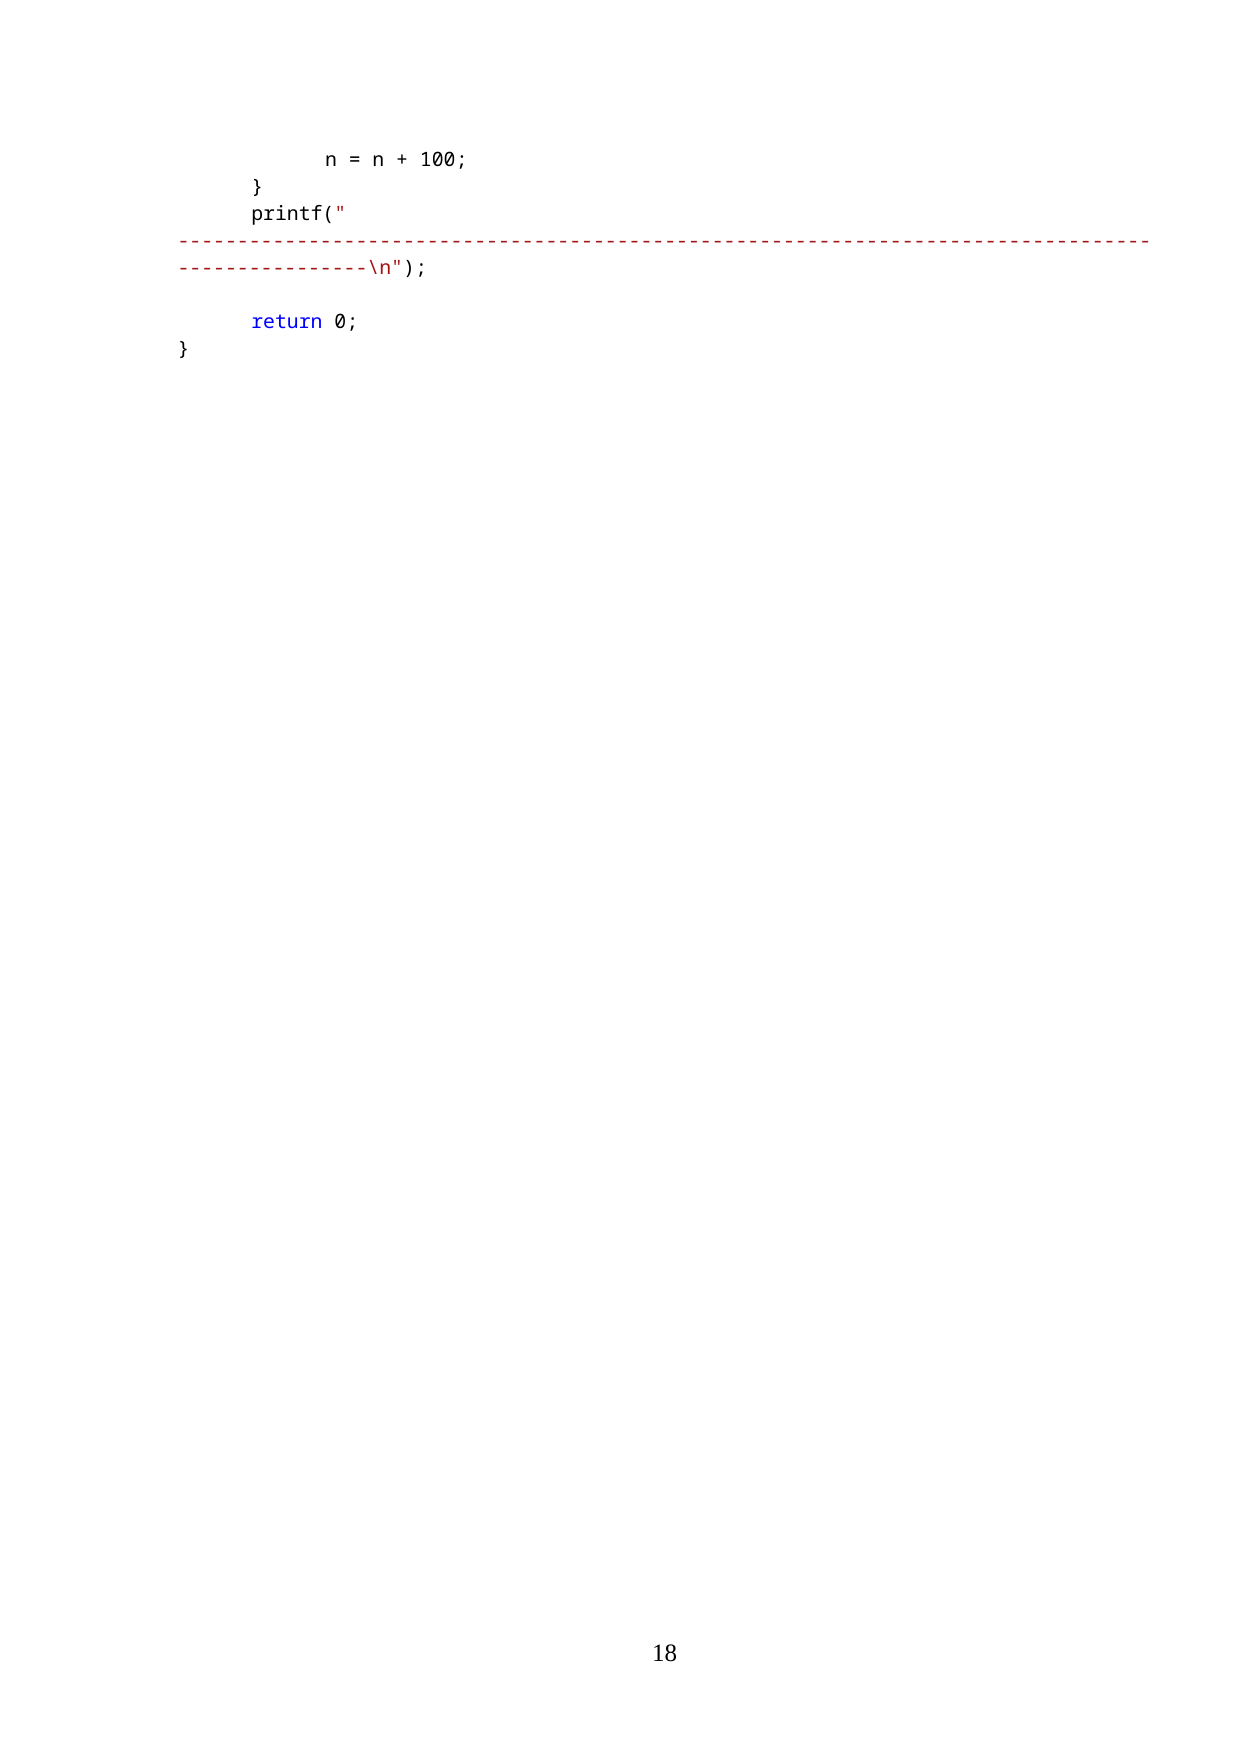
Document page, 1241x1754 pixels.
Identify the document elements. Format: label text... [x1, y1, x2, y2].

text n = n + 100; [177, 145, 1152, 172]
text } [177, 172, 1152, 199]
text return 0; [177, 307, 1152, 334]
text } [177, 334, 1152, 361]
text printf(" --------------------------------------------------------------------------------------------------\n"); [177, 199, 1152, 280]
